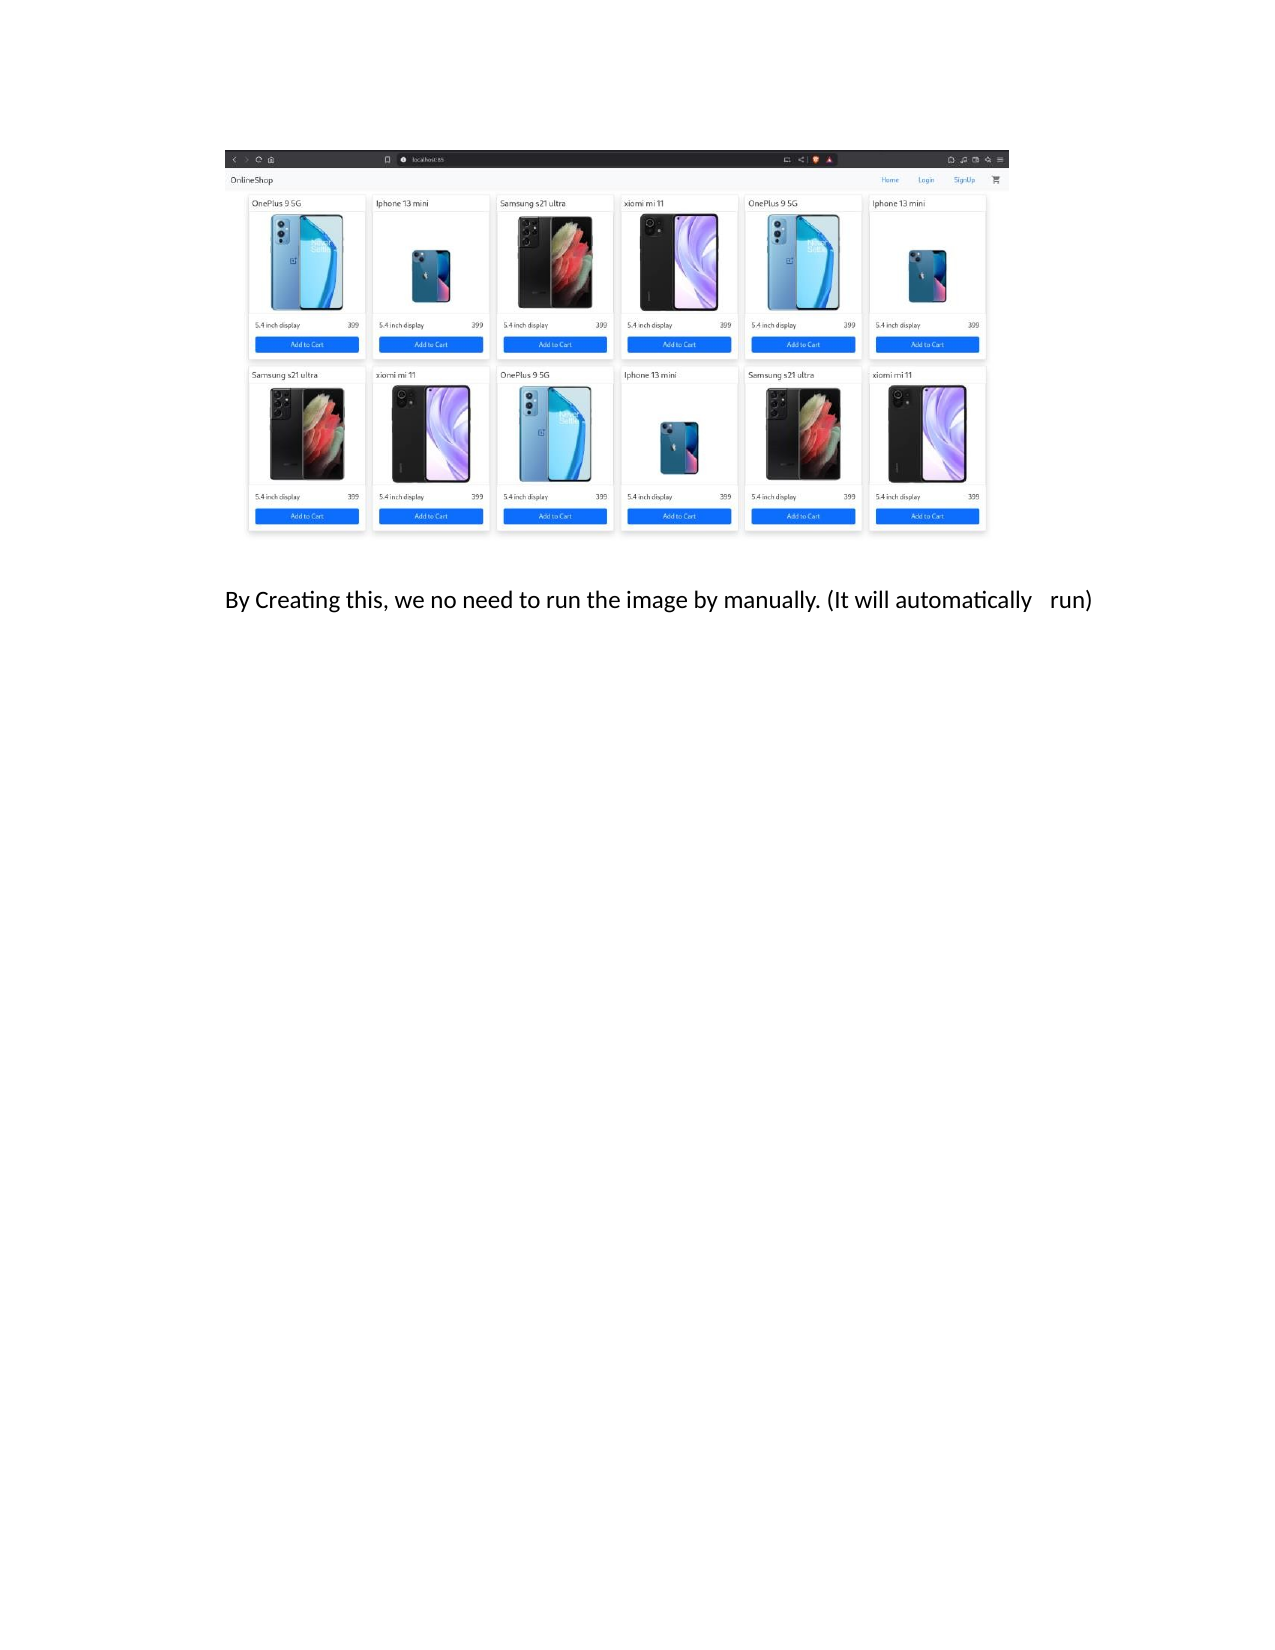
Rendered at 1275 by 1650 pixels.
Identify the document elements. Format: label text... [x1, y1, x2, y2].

text By Creating this, we no need to run the image by manually. (It will automatically run) [225, 584, 1125, 615]
picture [225, 150, 1009, 564]
